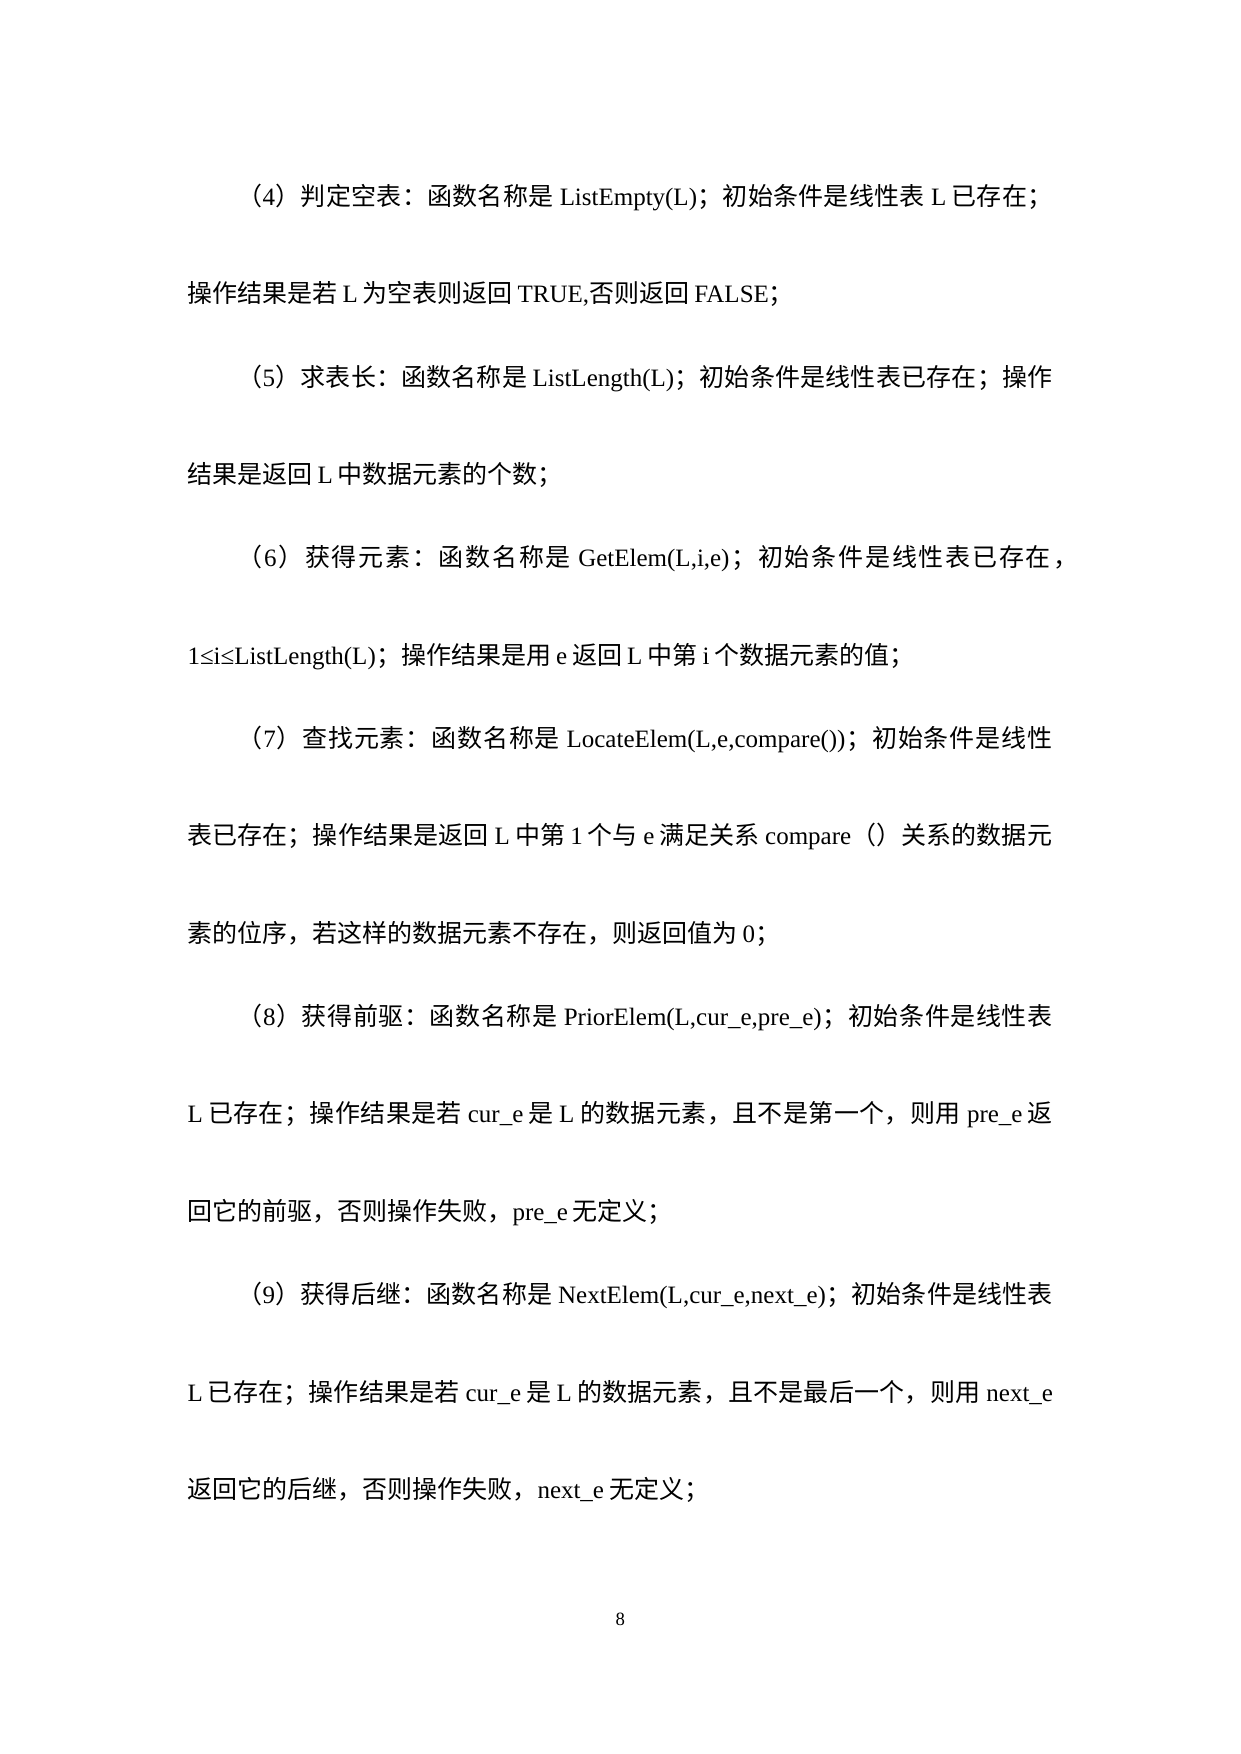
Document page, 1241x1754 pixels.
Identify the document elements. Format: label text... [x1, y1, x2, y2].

text （9）获得后继：函数名称是NextElem(L,cur_e,next_e)；初始条件是线性表L已存在；操作结果是若cur_e是L的数据元素，且不是最后一个，则用next_e返回它的后继，否则操作失败，next_e无定义； [187, 1260, 1053, 1520]
text （6）获得元素：函数名称是GetElem(L,i,e)；初始条件是线性表已存在，1≤i≤ListLength(L)；操作结果是用e返回L中第i个数据元素的值； [187, 523, 1053, 686]
text （8）获得前驱：函数名称是PriorElem(L,cur_e,pre_e)；初始条件是线性表L已存在；操作结果是若cur_e是L的数据元素，且不是第一个，则用pre_e返回它的前驱，否则操作失败，pre_e无定义； [187, 982, 1053, 1242]
text （4）判定空表：函数名称是ListEmpty(L)；初始条件是线性表L已存在；操作结果是若L为空表则返回TRUE,否则返回FALSE； [187, 162, 1053, 324]
text （7）查找元素：函数名称是LocateElem(L,e,compare())；初始条件是线性表已存在；操作结果是返回L中第1个与e满足关系compare（）关系的数据元素的位序，若这样的数据元素不存在，则返回值为0； [187, 704, 1053, 964]
text （5）求表长：函数名称是ListLength(L)；初始条件是线性表已存在；操作结果是返回L中数据元素的个数； [187, 343, 1053, 505]
